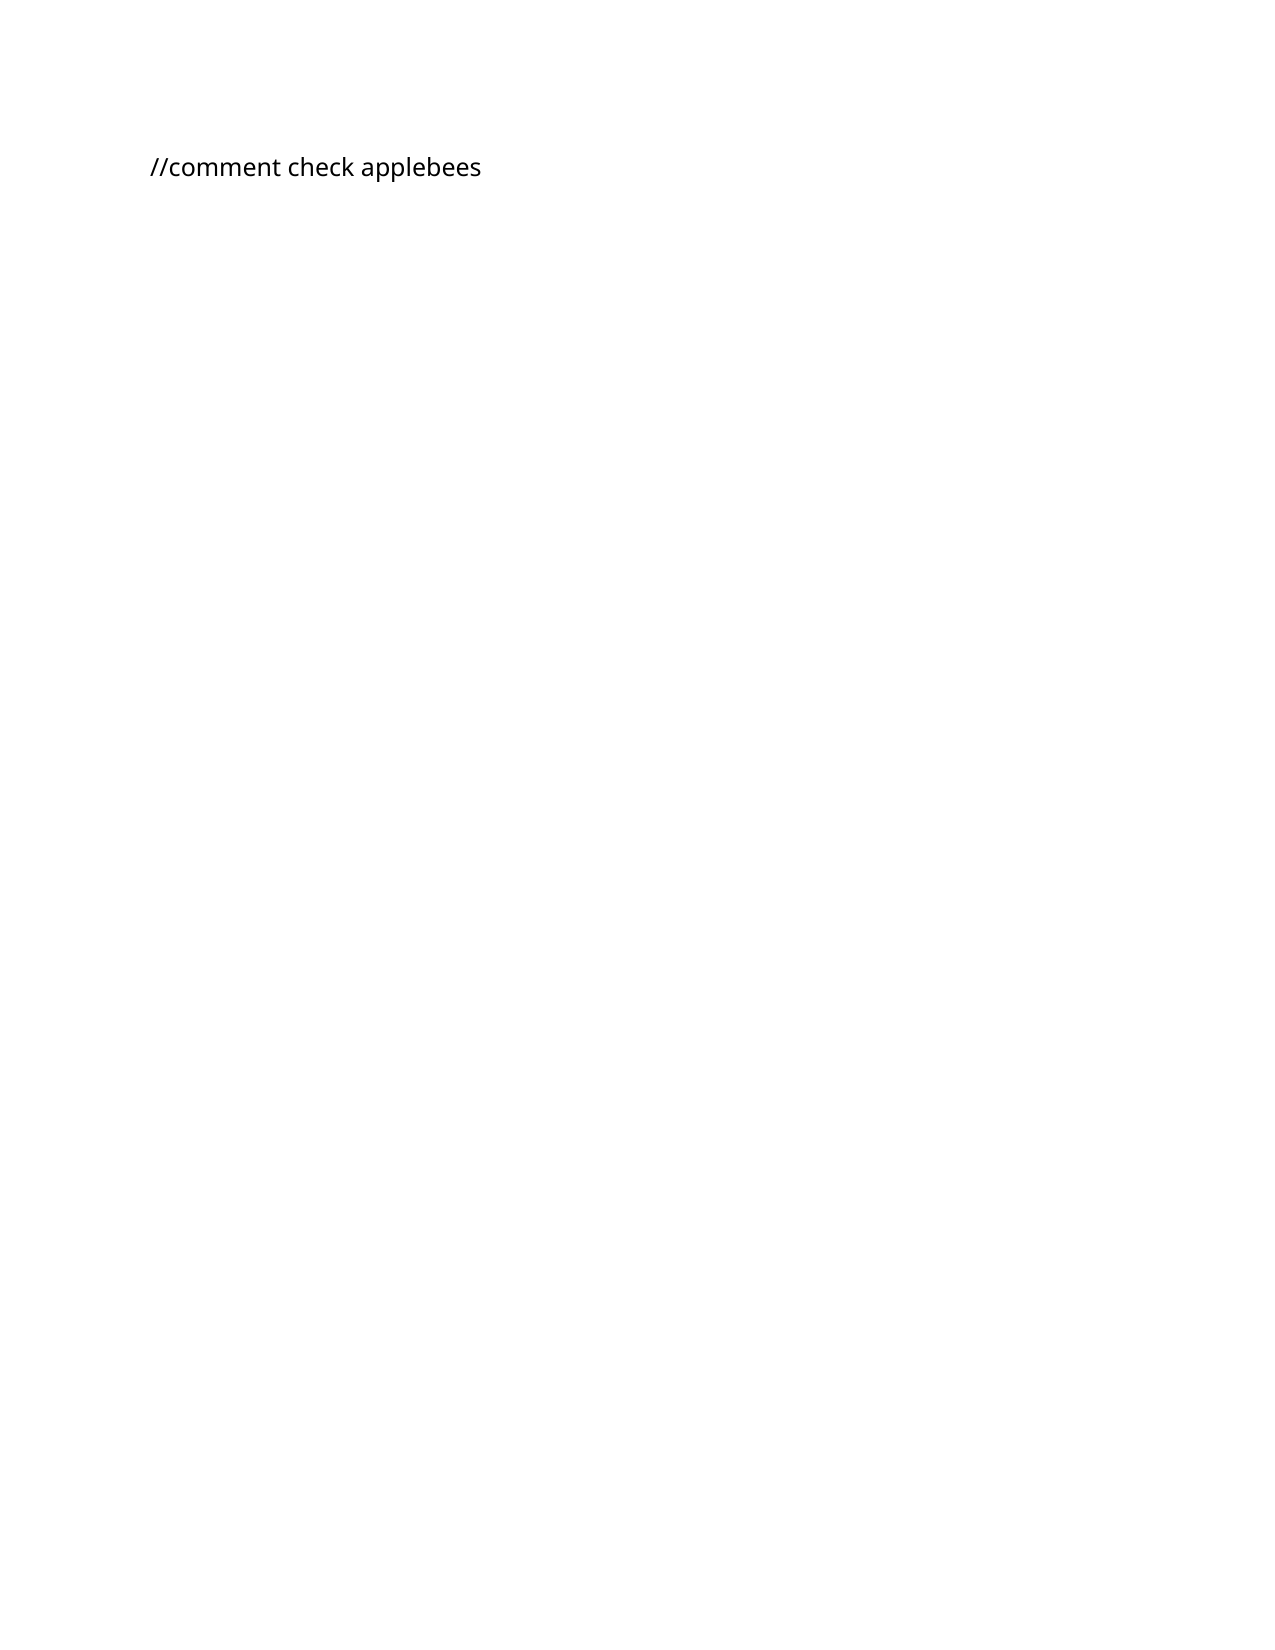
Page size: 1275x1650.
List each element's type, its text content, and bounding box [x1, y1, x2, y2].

text //comment check applebees [150, 150, 1125, 184]
